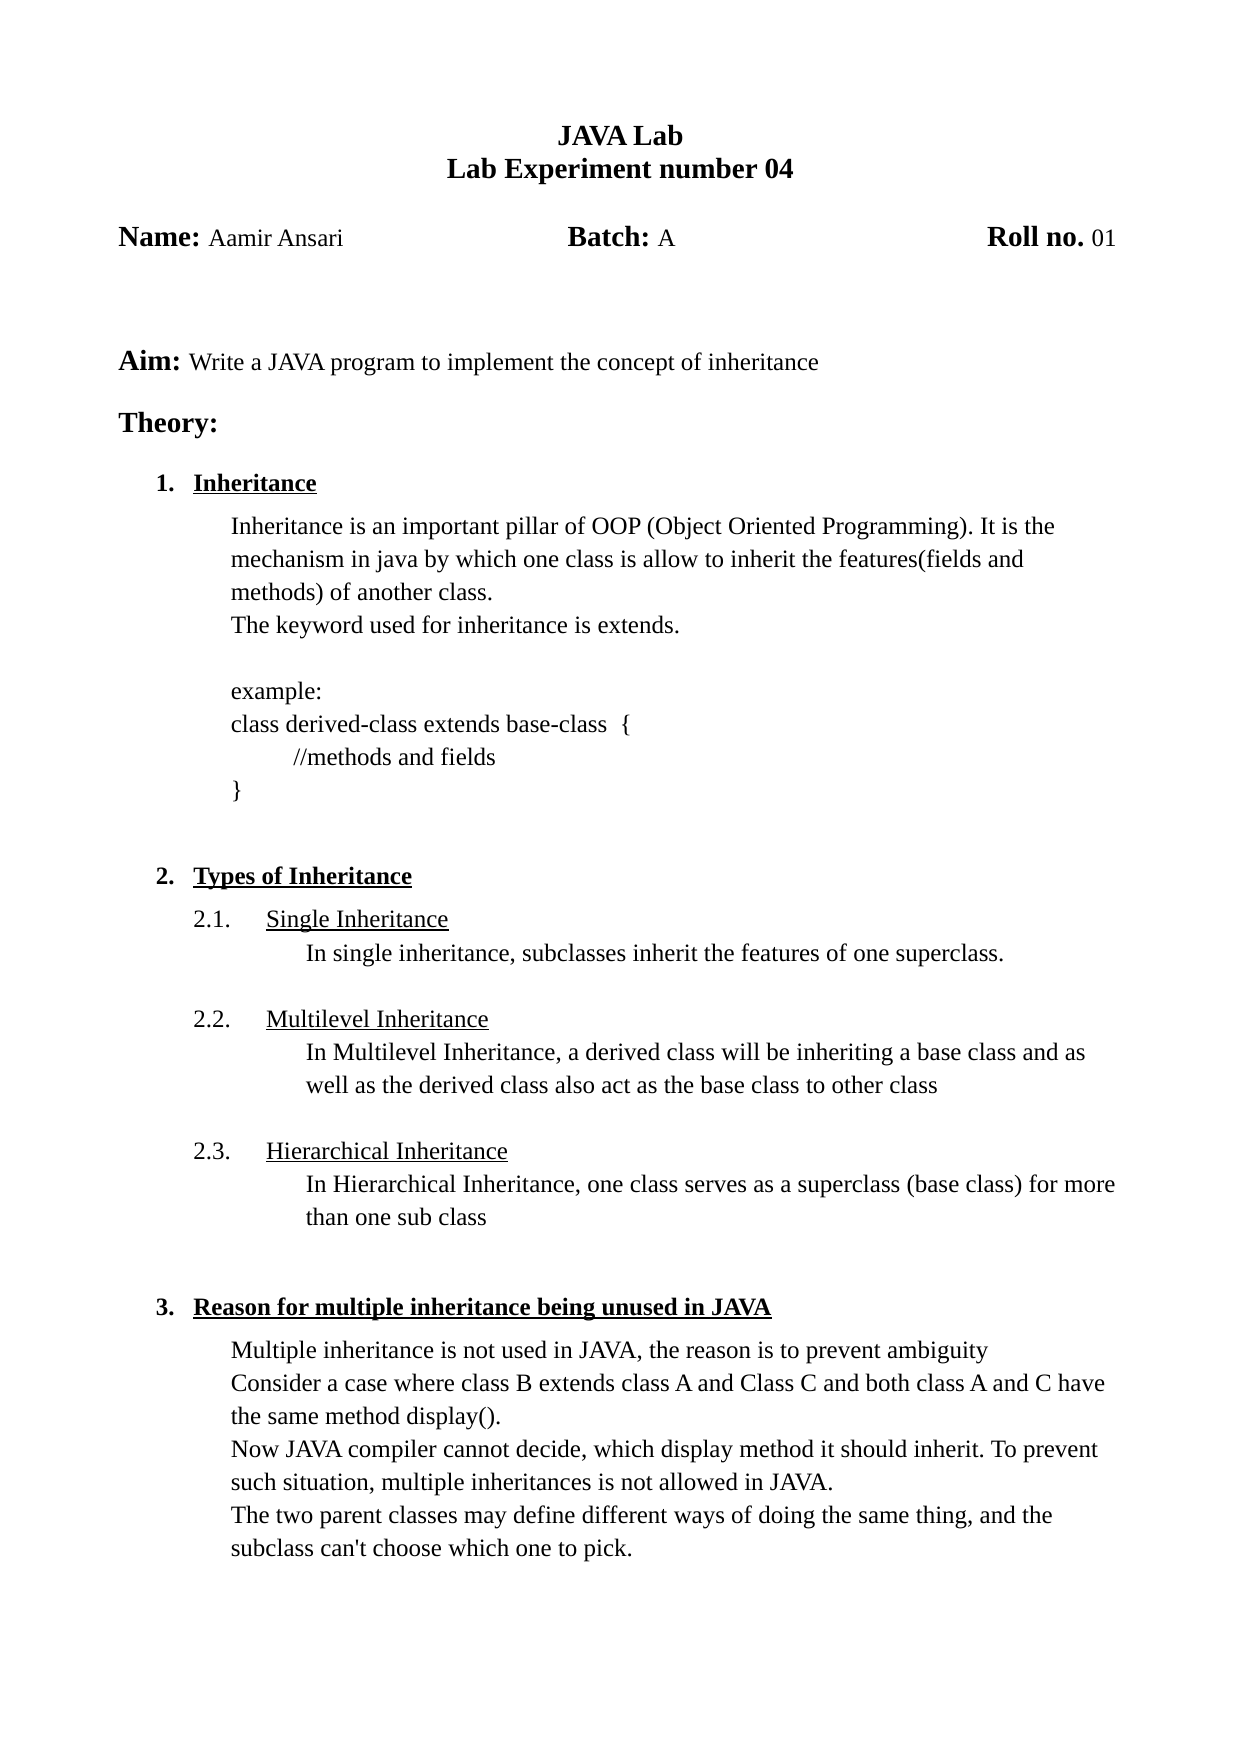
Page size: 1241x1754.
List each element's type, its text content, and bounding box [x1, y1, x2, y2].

list Reason for multiple inheritance being unused in JAVA [156, 1292, 1122, 1321]
list Hierarchical Inheritance [193, 1136, 1122, 1164]
list In single inheritance, subclasses inherit the features of one superclass. [306, 938, 1122, 966]
text example: [118, 676, 1122, 705]
list //methods and fields [231, 742, 1122, 771]
list Now JAVA compiler cannot decide, which display method it should inherit. To prevent such situation, multiple inheritances is not allowed in JAVA. [231, 1434, 1122, 1496]
list Types of Inheritance [156, 861, 1122, 890]
list class derived-class extends base-class { [231, 709, 1122, 738]
list Consider a case where class B extends class A and Class C and both class A and C have the same method display(). [231, 1368, 1122, 1430]
list Inheritance is an important pillar of OOP (Object Oriented Programming). It is the mechanism in java by which one class is allow to inherit the features(fields and methods) of another class. [231, 511, 1122, 606]
list The keyword used for inheritance is extends. [231, 610, 1122, 639]
list In Multilevel Inheritance, a derived class will be inheriting a base class and as well as the derived class also act as the base class to other class [306, 1037, 1122, 1098]
text Name: Aamir Ansari Batch: A Roll no. 01 [118, 219, 1122, 252]
list Inheritance [156, 468, 1122, 497]
list Multilevel Inheritance [193, 1004, 1122, 1032]
list In Hierarchical Inheritance, one class serves as a superclass (base class) for more than one sub class [306, 1169, 1122, 1231]
text Aim: Write a JAVA program to implement the concept of inheritance [118, 343, 1122, 377]
text Theory: [118, 406, 1122, 439]
list Multiple inheritance is not used in JAVA, the reason is to prevent ambiguity [231, 1335, 1122, 1364]
list Single Inheritance [193, 904, 1122, 933]
text Lab Experiment number 04 [118, 152, 1122, 185]
list The two parent classes may define different ways of doing the same thing, and the subclass can't choose which one to pick. [231, 1501, 1122, 1562]
list } [231, 775, 1122, 804]
text JAVA Lab [118, 118, 1122, 152]
